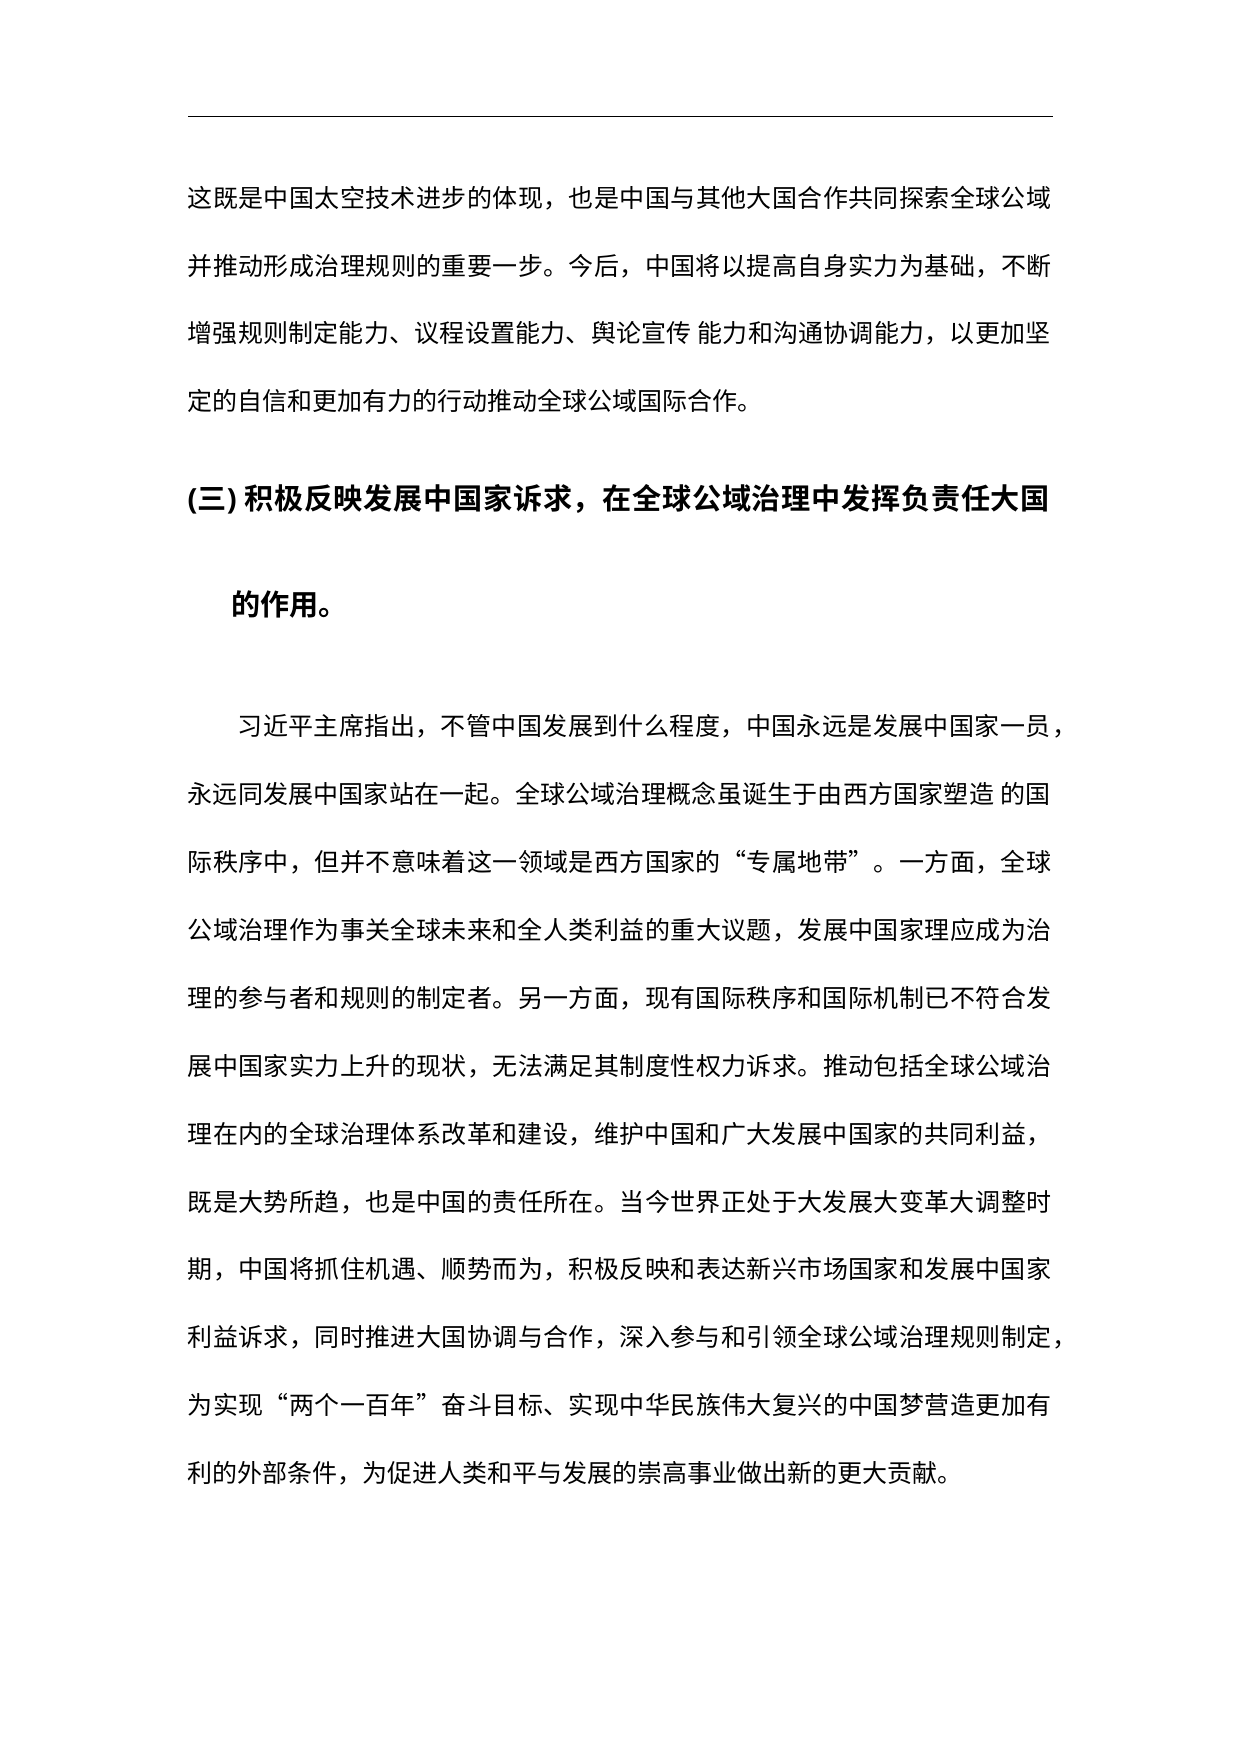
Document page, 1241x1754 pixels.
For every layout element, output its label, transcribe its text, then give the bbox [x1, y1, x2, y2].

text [187, 162, 1053, 434]
text 习近平主席指出，不管中国发展到什么程度，中国永远是发展中国家一员，永远同发展中国家站在一起。全球公域治理概念虽诞生于由西方国家塑造 的国际秩序中，但并不意味着这一领域是西方国家的“专属地带”。一方面，全球公域治理作为事关全球未来和全人类利益的重大议题，发展中国家理应成为治理的参与者和规则的制定者。另一方面，现有国际秩序和国际机制已不符合发展中国家实力上升的现状，无法满足其制度性权力诉求。推动包括全球公域治理在内的全球治理体系改革和建设，维护中国和广大发展中国家的共同利益，既是大势所趋，也是中国的责任所在。当今世界正处于大发展大变革大调整时期，中国将抓住机遇、顺势而为，积极反映和表达新兴市场国家和发展中国家利益诉求，同时推进大国协调与合作，深入参与和引领全球公域治理规则制定，为实现“两个一百年”奋斗目标、实现中华民族伟大复兴的中国梦营造更加有利的外部条件，为促进人类和平与发展的崇高事业做出新的更大贡献。 [187, 691, 1053, 1506]
subtitle 积极反映发展中国家诉求，在全球公域治理中发挥负责任大国的作用。 [187, 463, 1053, 637]
